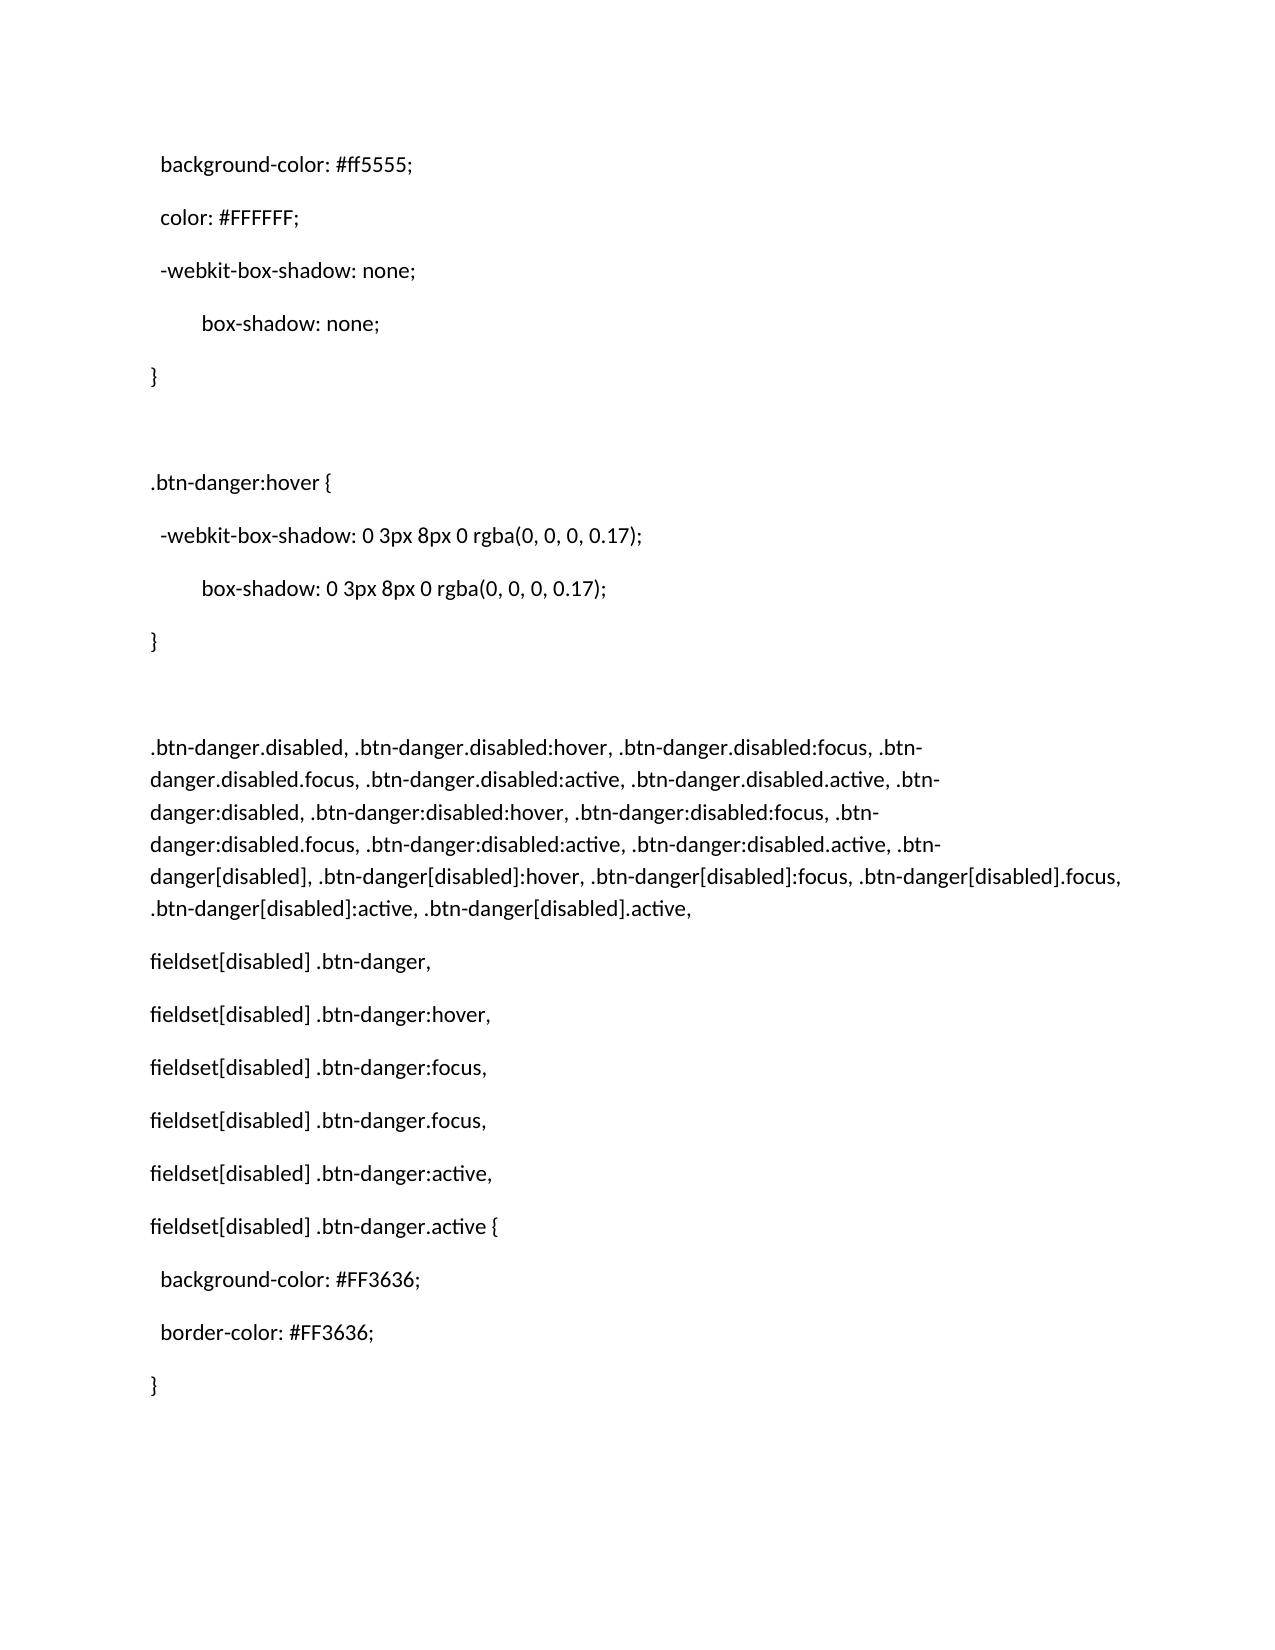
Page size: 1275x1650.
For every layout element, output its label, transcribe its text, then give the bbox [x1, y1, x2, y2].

text box-shadow: none; [150, 309, 1125, 337]
text border-color: #FF3636; [150, 1318, 1125, 1346]
text } [150, 1371, 1125, 1399]
text -webkit-box-shadow: 0 3px 8px 0 rgba(0, 0, 0, 0.17); [150, 521, 1125, 549]
text } [150, 627, 1125, 655]
text color: #FFFFFF; [150, 203, 1125, 231]
text fieldset[disabled] .btn-danger:active, [150, 1159, 1125, 1187]
text -webkit-box-shadow: none; [150, 256, 1125, 284]
text fieldset[disabled] .btn-danger:focus, [150, 1053, 1125, 1081]
text background-color: #ff5555; [150, 150, 1125, 178]
text fieldset[disabled] .btn-danger:hover, [150, 1000, 1125, 1028]
text fieldset[disabled] .btn-danger, [150, 947, 1125, 975]
text } [150, 362, 1125, 390]
text background-color: #FF3636; [150, 1265, 1125, 1293]
text .btn-danger:hover { [150, 468, 1125, 496]
text fieldset[disabled] .btn-danger.focus, [150, 1106, 1125, 1134]
text box-shadow: 0 3px 8px 0 rgba(0, 0, 0, 0.17); [150, 574, 1125, 602]
text fieldset[disabled] .btn-danger.active { [150, 1212, 1125, 1240]
text .btn-danger.disabled, .btn-danger.disabled:hover, .btn-danger.disabled:focus, .btn-danger.disabled.focus, .btn-danger.disabled:active, .btn-danger.disabled.active, .btn-danger:disabled, .btn-danger:disabled:hover, .btn-danger:disabled:focus, .btn-danger:disabled.focus, .btn-danger:disabled:active, .btn-danger:disabled.active, .btn-danger[disabled], .btn-danger[disabled]:hover, .btn-danger[disabled]:focus, .btn-danger[disabled].focus, .btn-danger[disabled]:active, .btn-danger[disabled].active, [150, 733, 1125, 922]
